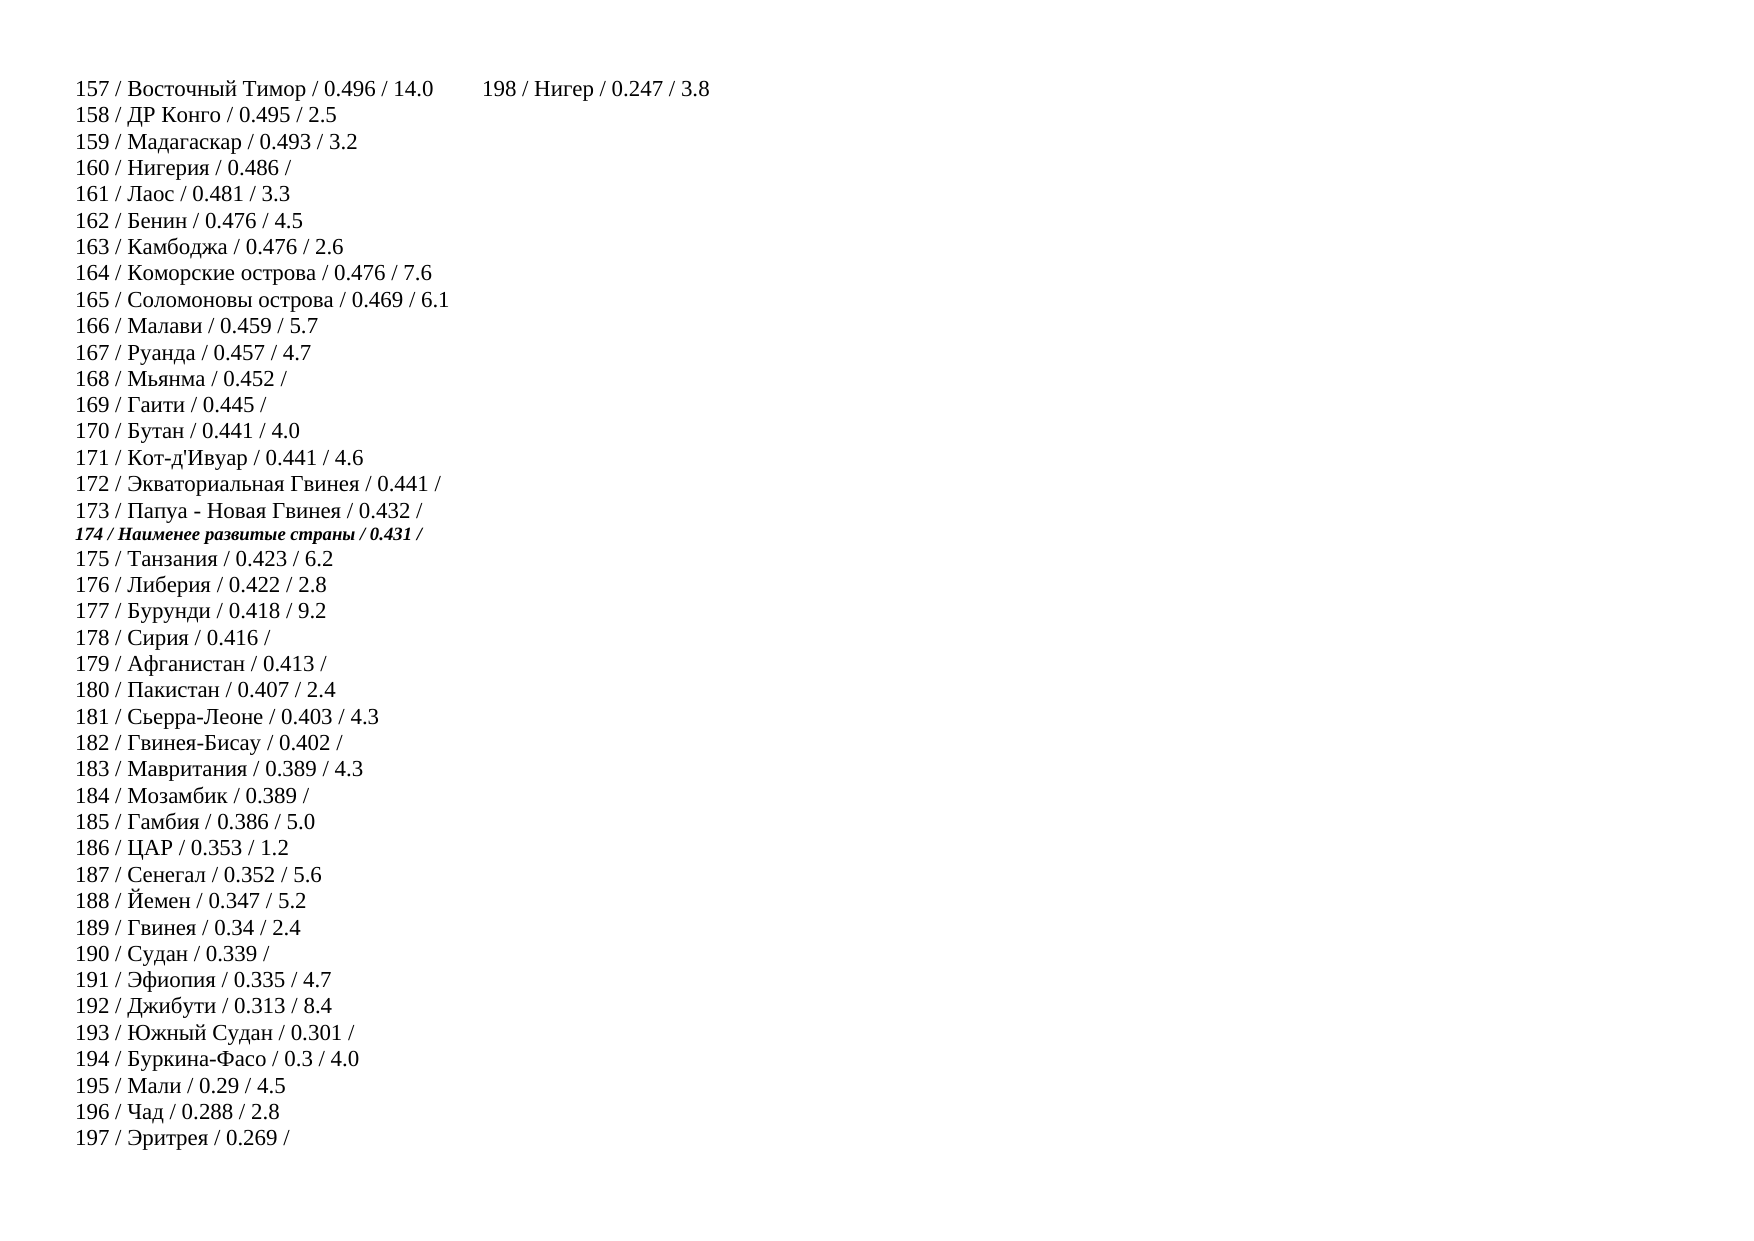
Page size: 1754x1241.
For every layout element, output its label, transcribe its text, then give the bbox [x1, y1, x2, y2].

text 194 / Буркина-Фасо / 0.3 / 4.0 [75, 1045, 458, 1072]
text 162 / Бенин / 0.476 / 4.5 [75, 207, 458, 233]
text 188 / Йемен / 0.347 / 5.2 [75, 887, 458, 913]
text 189 / Гвинея / 0.34 / 2.4 [75, 913, 458, 940]
text 170 / Бутан / 0.441 / 4.0 [75, 418, 458, 444]
text 172 / Экваториальная Гвинея / 0.441 / [75, 470, 458, 497]
text 190 / Судан / 0.339 / [75, 940, 458, 966]
text 159 / Мадагаскар / 0.493 / 3.2 [75, 128, 458, 154]
text 165 / Соломоновы острова / 0.469 / 6.1 [75, 286, 458, 312]
text 166 / Малави / 0.459 / 5.7 [75, 312, 458, 338]
text 179 / Афганистан / 0.413 / [75, 650, 458, 676]
text 174 / Наименее развитые страны / 0.431 / [75, 523, 458, 544]
text 192 / Джибути / 0.313 / 8.4 [75, 993, 458, 1019]
text 197 / Эритрея / 0.269 / [75, 1124, 458, 1151]
text 161 / Лаос / 0.481 / 3.3 [75, 180, 458, 207]
text 158 / ДР Конго / 0.495 / 2.5 [75, 101, 458, 128]
text 196 / Чад / 0.288 / 2.8 [75, 1098, 458, 1124]
text 173 / Папуа - Новая Гвинея / 0.432 / [75, 497, 458, 523]
text 198 / Нигер / 0.247 / 3.8 [482, 75, 865, 101]
text 176 / Либерия / 0.422 / 2.8 [75, 571, 458, 597]
text 193 / Южный Судан / 0.301 / [75, 1019, 458, 1045]
text 164 / Коморские острова / 0.476 / 7.6 [75, 259, 458, 286]
text 184 / Мозамбик / 0.389 / [75, 782, 458, 808]
text 169 / Гаити / 0.445 / [75, 391, 458, 418]
text 175 / Танзания / 0.423 / 6.2 [75, 544, 458, 571]
text 186 / ЦАР / 0.353 / 1.2 [75, 834, 458, 861]
text 168 / Мьянма / 0.452 / [75, 365, 458, 391]
text 160 / Нигерия / 0.486 / [75, 154, 458, 180]
text 182 / Гвинея-Бисау / 0.402 / [75, 729, 458, 755]
text 195 / Мали / 0.29 / 4.5 [75, 1072, 458, 1098]
text 163 / Камбоджа / 0.476 / 2.6 [75, 233, 458, 259]
text 181 / Сьерра-Леоне / 0.403 / 4.3 [75, 703, 458, 729]
text 177 / Бурунди / 0.418 / 9.2 [75, 597, 458, 624]
text 178 / Сирия / 0.416 / [75, 624, 458, 650]
text 171 / Кот-д'Ивуар / 0.441 / 4.6 [75, 444, 458, 470]
text 180 / Пакистан / 0.407 / 2.4 [75, 676, 458, 703]
text 167 / Руанда / 0.457 / 4.7 [75, 338, 458, 365]
text 191 / Эфиопия / 0.335 / 4.7 [75, 966, 458, 993]
text 157 / Восточный Тимор / 0.496 / 14.0 [75, 75, 458, 101]
text 183 / Мавритания / 0.389 / 4.3 [75, 755, 458, 782]
text 187 / Сенегал / 0.352 / 5.6 [75, 861, 458, 887]
text 185 / Гамбия / 0.386 / 5.0 [75, 808, 458, 834]
